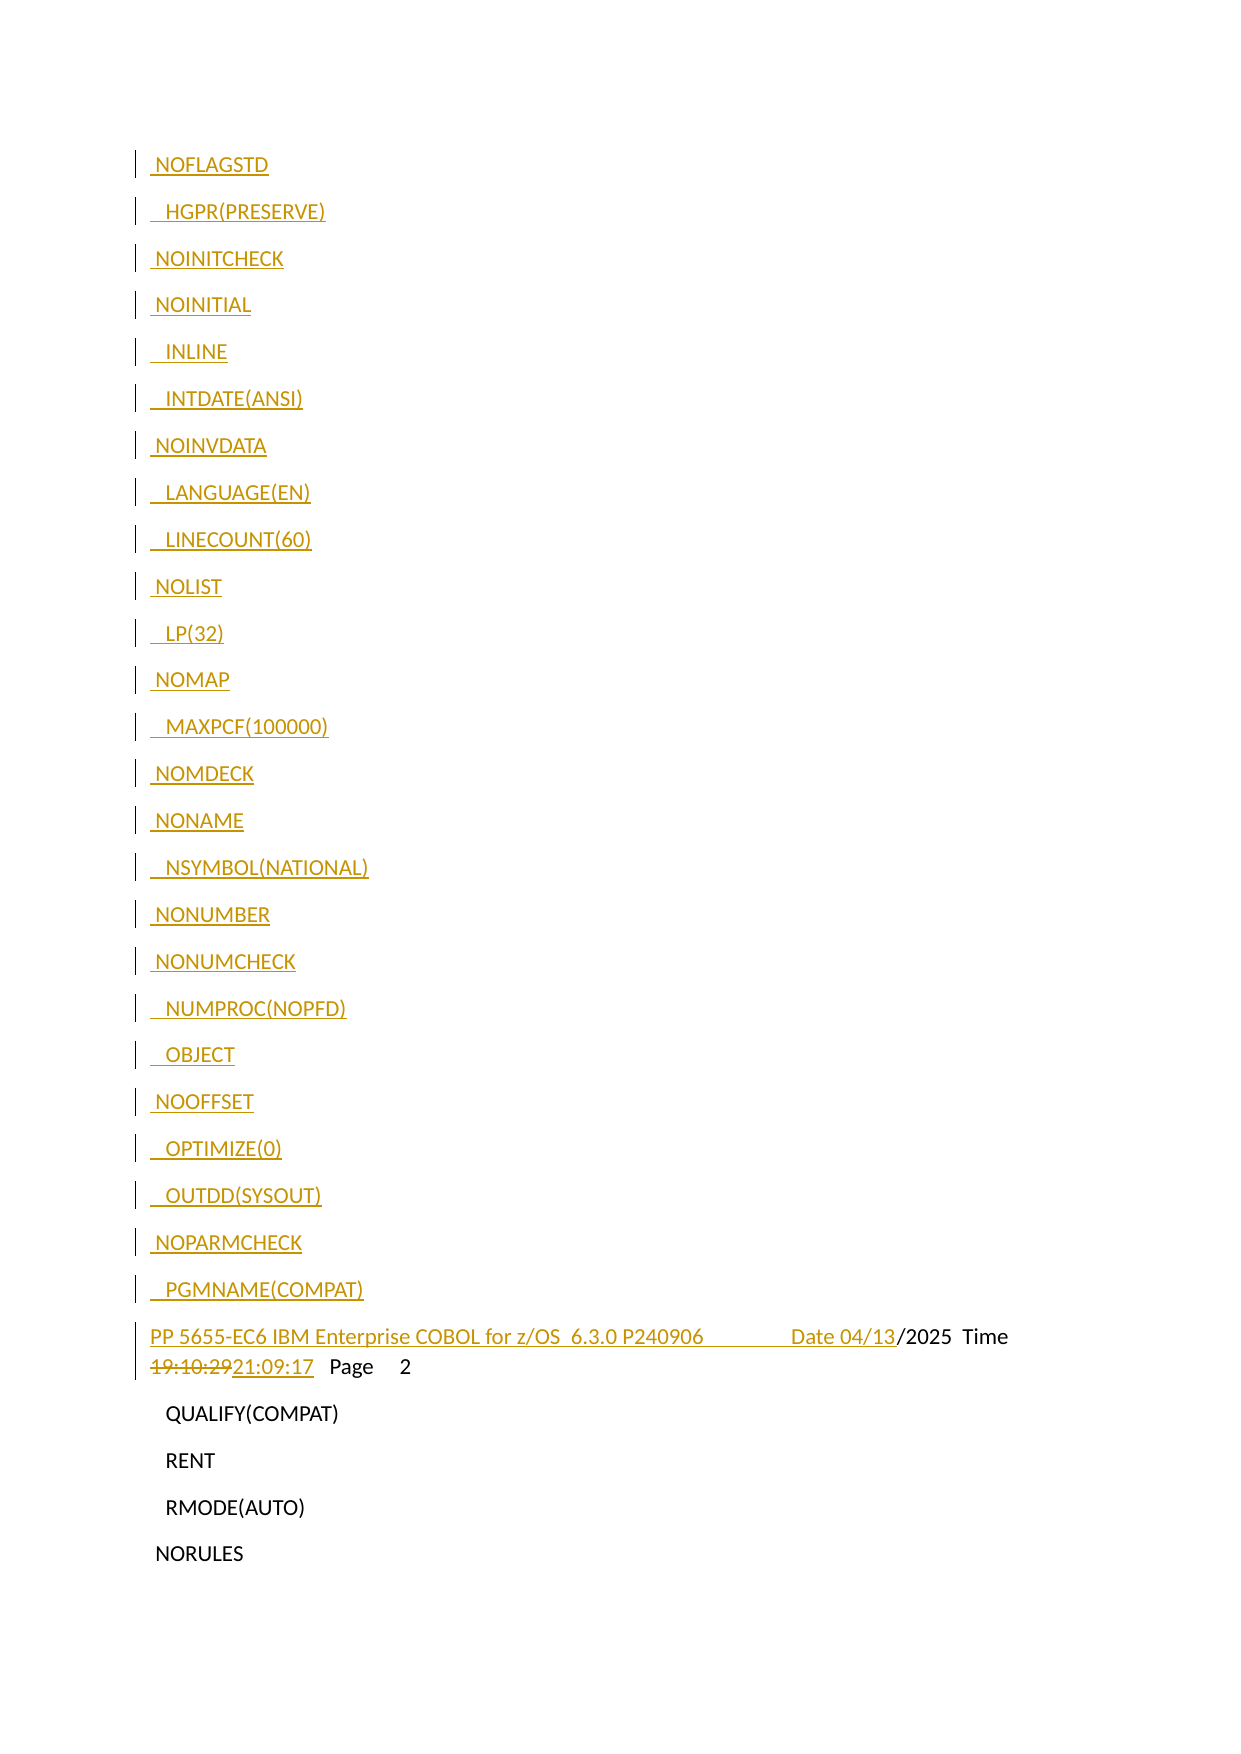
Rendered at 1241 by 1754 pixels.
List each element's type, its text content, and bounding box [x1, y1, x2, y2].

text RMODE(AUTO) [150, 1493, 1090, 1521]
text RENT [150, 1446, 1090, 1474]
text QUALIFY(COMPAT) [150, 1399, 1090, 1427]
text NORULES [150, 1539, 1090, 1568]
text /2025 Time Page 2 [150, 1322, 1090, 1380]
